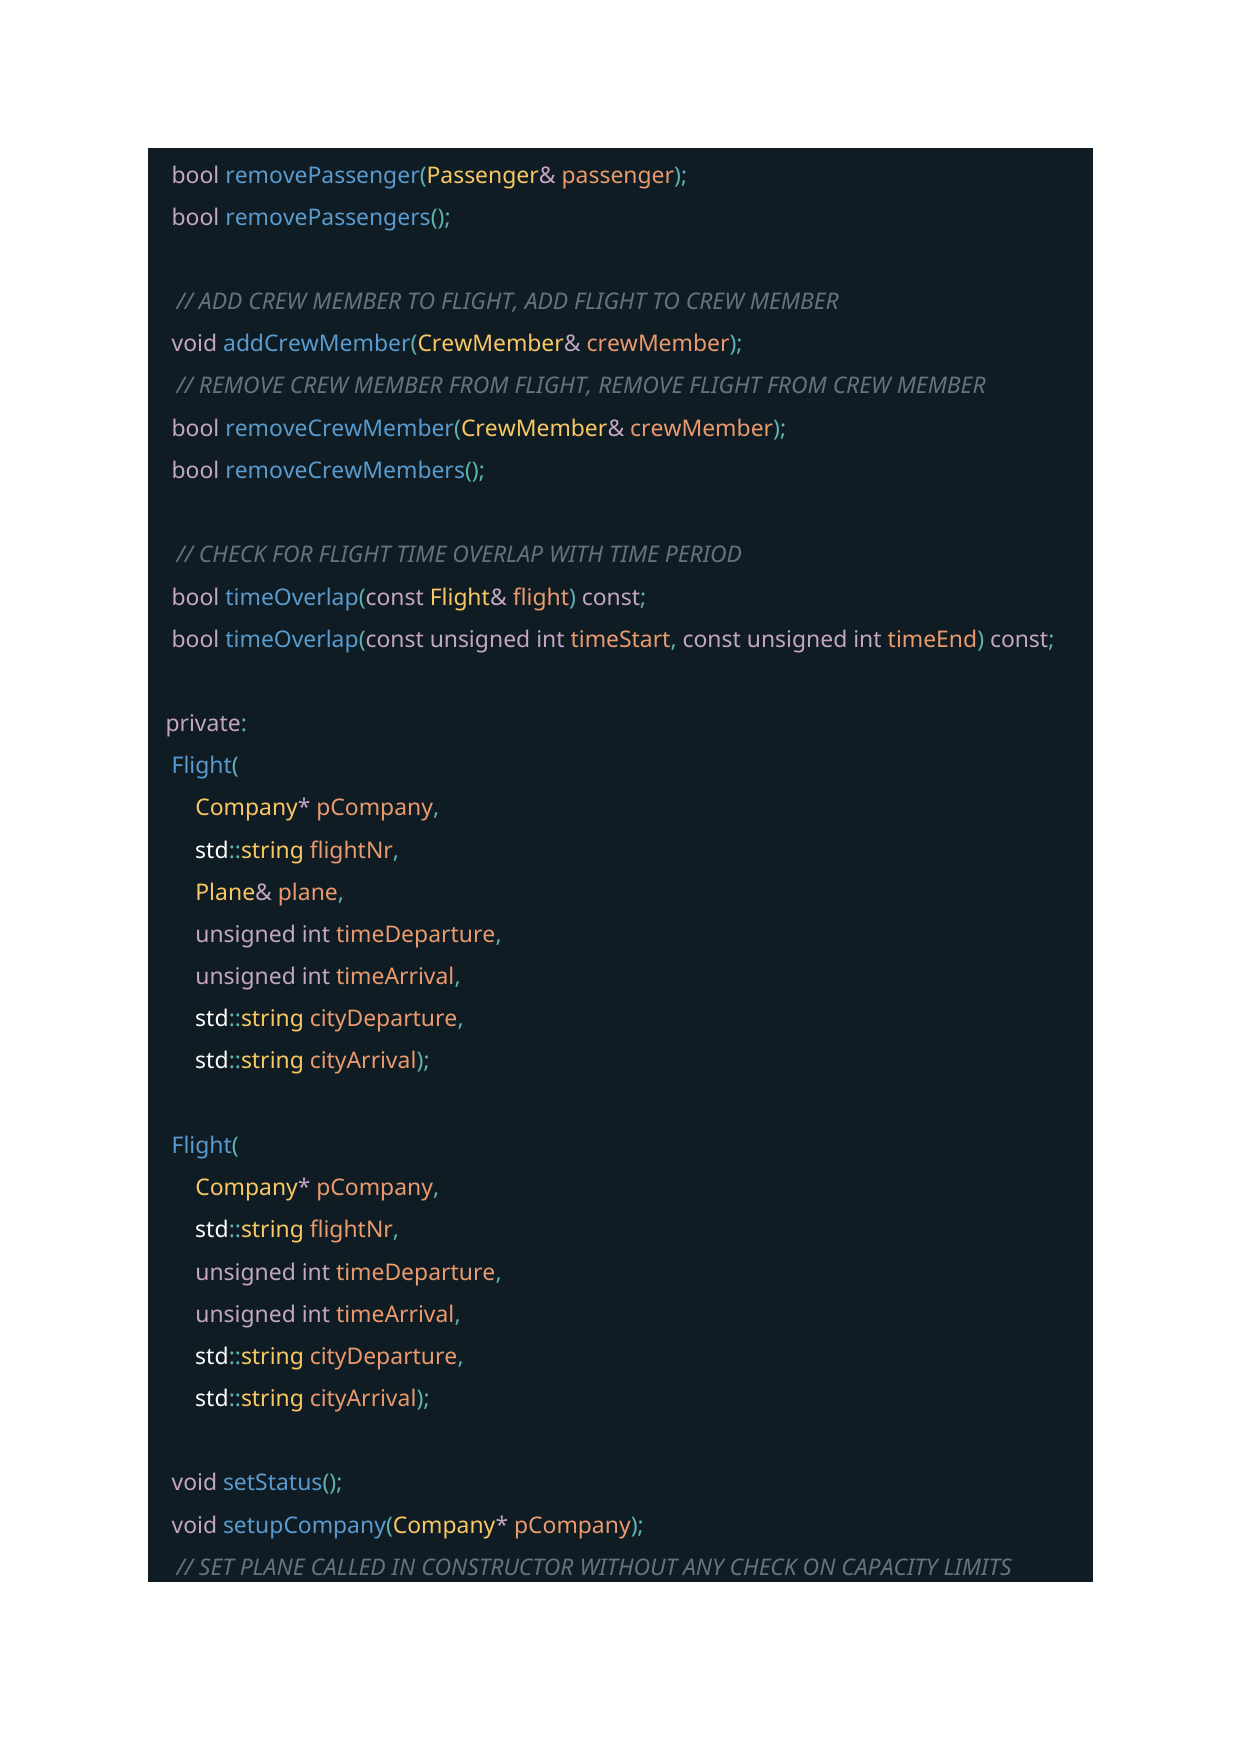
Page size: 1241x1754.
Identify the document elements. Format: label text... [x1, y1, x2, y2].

text Plane& plane, [148, 865, 1093, 907]
text void addCrewMember(CrewMember& crewMember); [148, 316, 1093, 358]
text bool removePassenger(Passenger& passenger); [148, 148, 1093, 190]
text bool removeCrewMembers(); [148, 443, 1093, 485]
text unsigned int timeArrival, [148, 1287, 1093, 1329]
text std::string cityDeparture, [148, 1329, 1093, 1371]
text bool removePassengers(); [148, 190, 1093, 232]
text private: [148, 696, 1093, 738]
text // ADD CREW MEMBER TO FLIGHT, ADD FLIGHT TO CREW MEMBER [148, 274, 1093, 316]
text std::string cityDeparture, [148, 991, 1093, 1033]
text std::string flightNr, [148, 1202, 1093, 1244]
text Flight( [148, 738, 1093, 780]
text // SET PLANE CALLED IN CONSTRUCTOR WITHOUT ANY CHECK ON CAPACITY LIMITS [148, 1540, 1093, 1582]
text void setStatus(); [148, 1455, 1093, 1498]
text // CHECK FOR FLIGHT TIME OVERLAP WITH TIME PERIOD [148, 527, 1093, 569]
text Company* pCompany, [148, 1160, 1093, 1202]
text Company* pCompany, [148, 780, 1093, 823]
text bool timeOverlap(const unsigned int timeStart, const unsigned int timeEnd) const; [148, 612, 1093, 654]
text void setupCompany(Company* pCompany); [148, 1498, 1093, 1540]
text Flight( [148, 1118, 1093, 1160]
text std::string cityArrival); [148, 1033, 1093, 1076]
text bool removeCrewMember(CrewMember& crewMember); [148, 401, 1093, 443]
text unsigned int timeDeparture, [148, 1244, 1093, 1287]
text bool timeOverlap(const Flight& flight) const; [148, 569, 1093, 612]
text // REMOVE CREW MEMBER FROM FLIGHT, REMOVE FLIGHT FROM CREW MEMBER [148, 358, 1093, 401]
text std::string cityArrival); [148, 1371, 1093, 1413]
text unsigned int timeArrival, [148, 949, 1093, 991]
text unsigned int timeDeparture, [148, 907, 1093, 949]
text std::string flightNr, [148, 823, 1093, 865]
